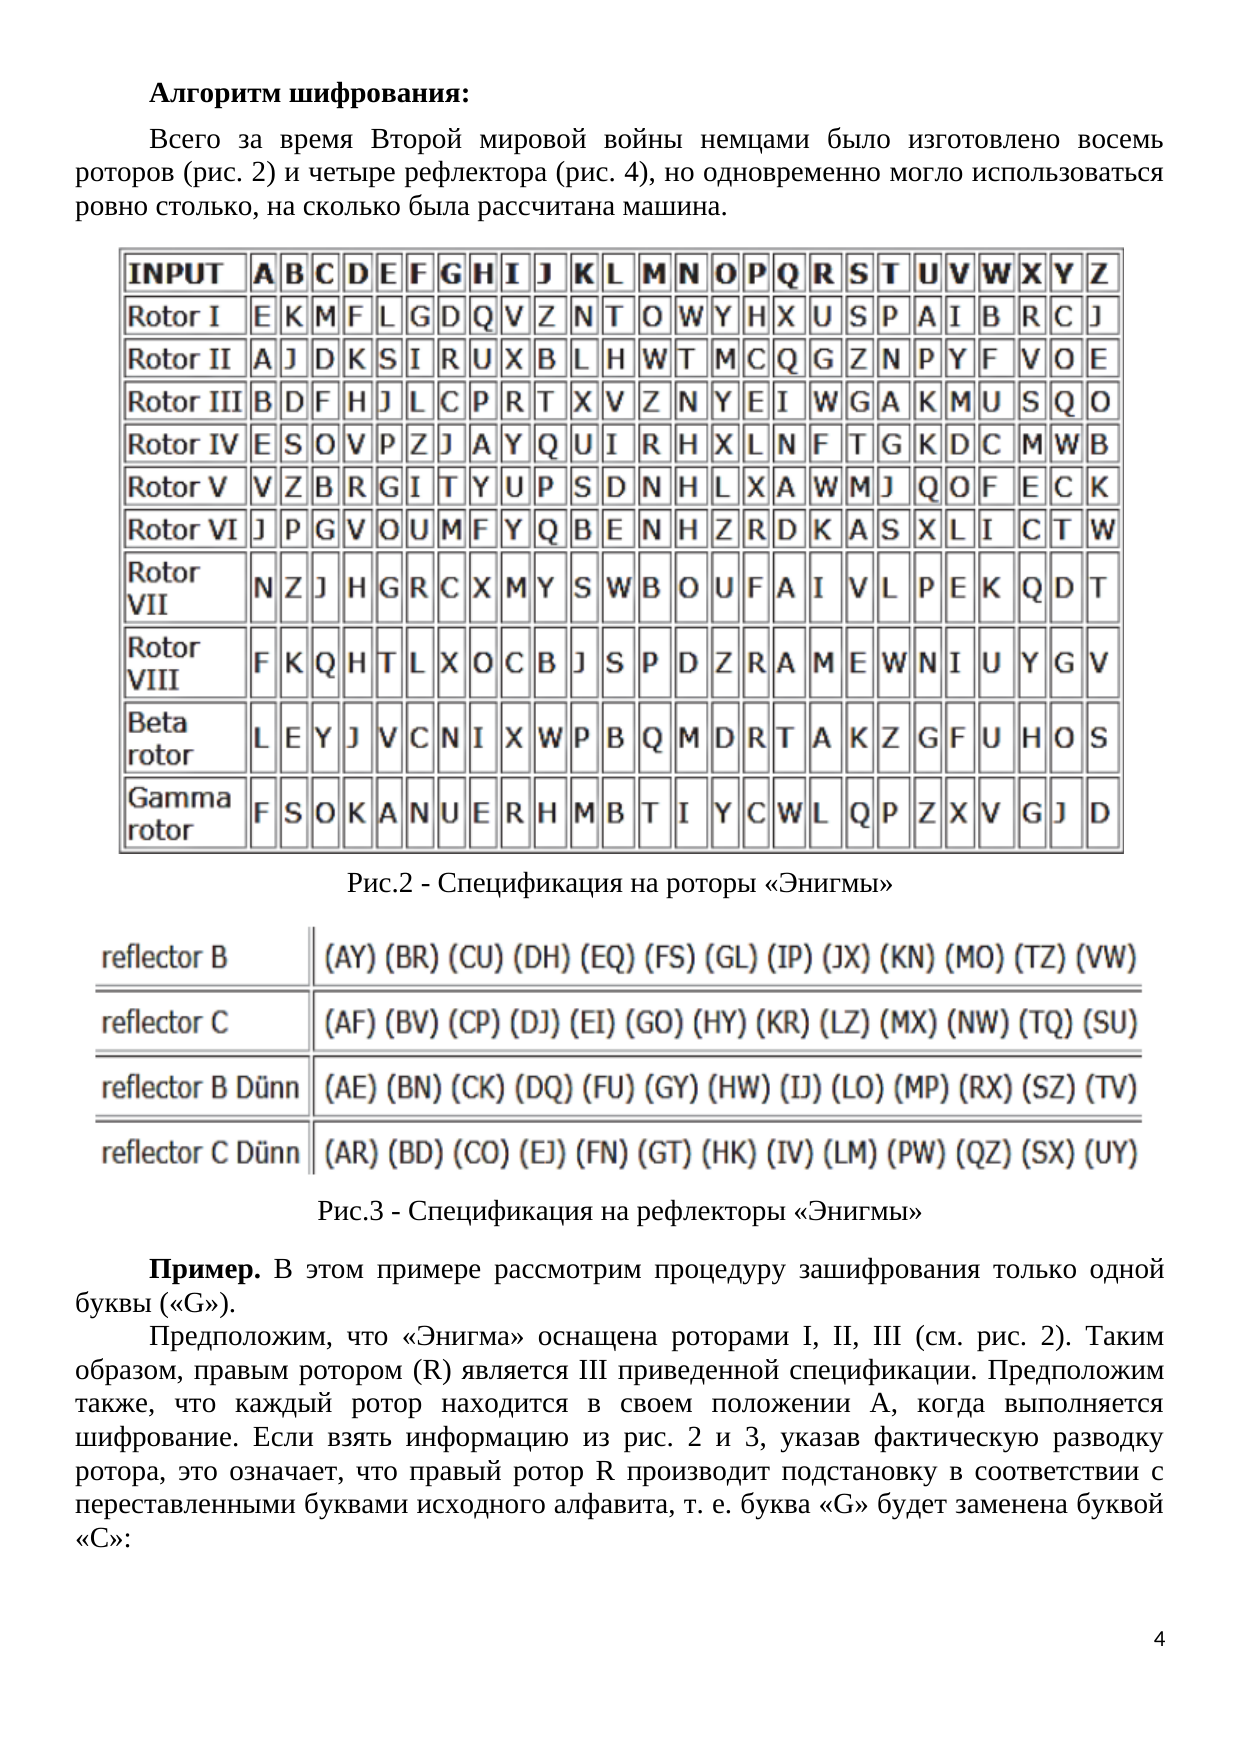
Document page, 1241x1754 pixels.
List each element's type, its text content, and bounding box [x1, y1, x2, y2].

text Всего за время Второй мировой войны немцами было изготовлено восемь роторов (рис. 2) и четыре рефлектора (рис. 4), но одновременно могло использоваться ровно столько, на сколько была рассчитана машина. [75, 121, 1165, 222]
text Предположим, что «Энигма» оснащена роторами I, II, III (см. рис. 2). Таким образом, правым ротором (R) является III приведенной спецификации. Предположим также, что каждый ротор находится в своем положении A, когда выполняется шифрование. Если взять информацию из рис. 2 и 3, указав фактическую разводку ротора, это означает, что правый ротор R производит подстановку в соответствии с переставленными буквами исходного алфавита, т. е. буква «G» будет заменена буквой «C»: [75, 1318, 1165, 1553]
text Пример. В этом примере рассмотрим процедуру зашифрования только одной буквы («G»). [75, 1251, 1165, 1318]
picture [116, 246, 1124, 854]
picture [91, 924, 1150, 1181]
text Рис.2 - Спецификация на роторы «Энигмы» [75, 866, 1165, 899]
text Алгоритм шифрования: [75, 75, 1165, 108]
text Рис.3 - Спецификация на рефлекторы «Энигмы» [75, 1193, 1165, 1226]
